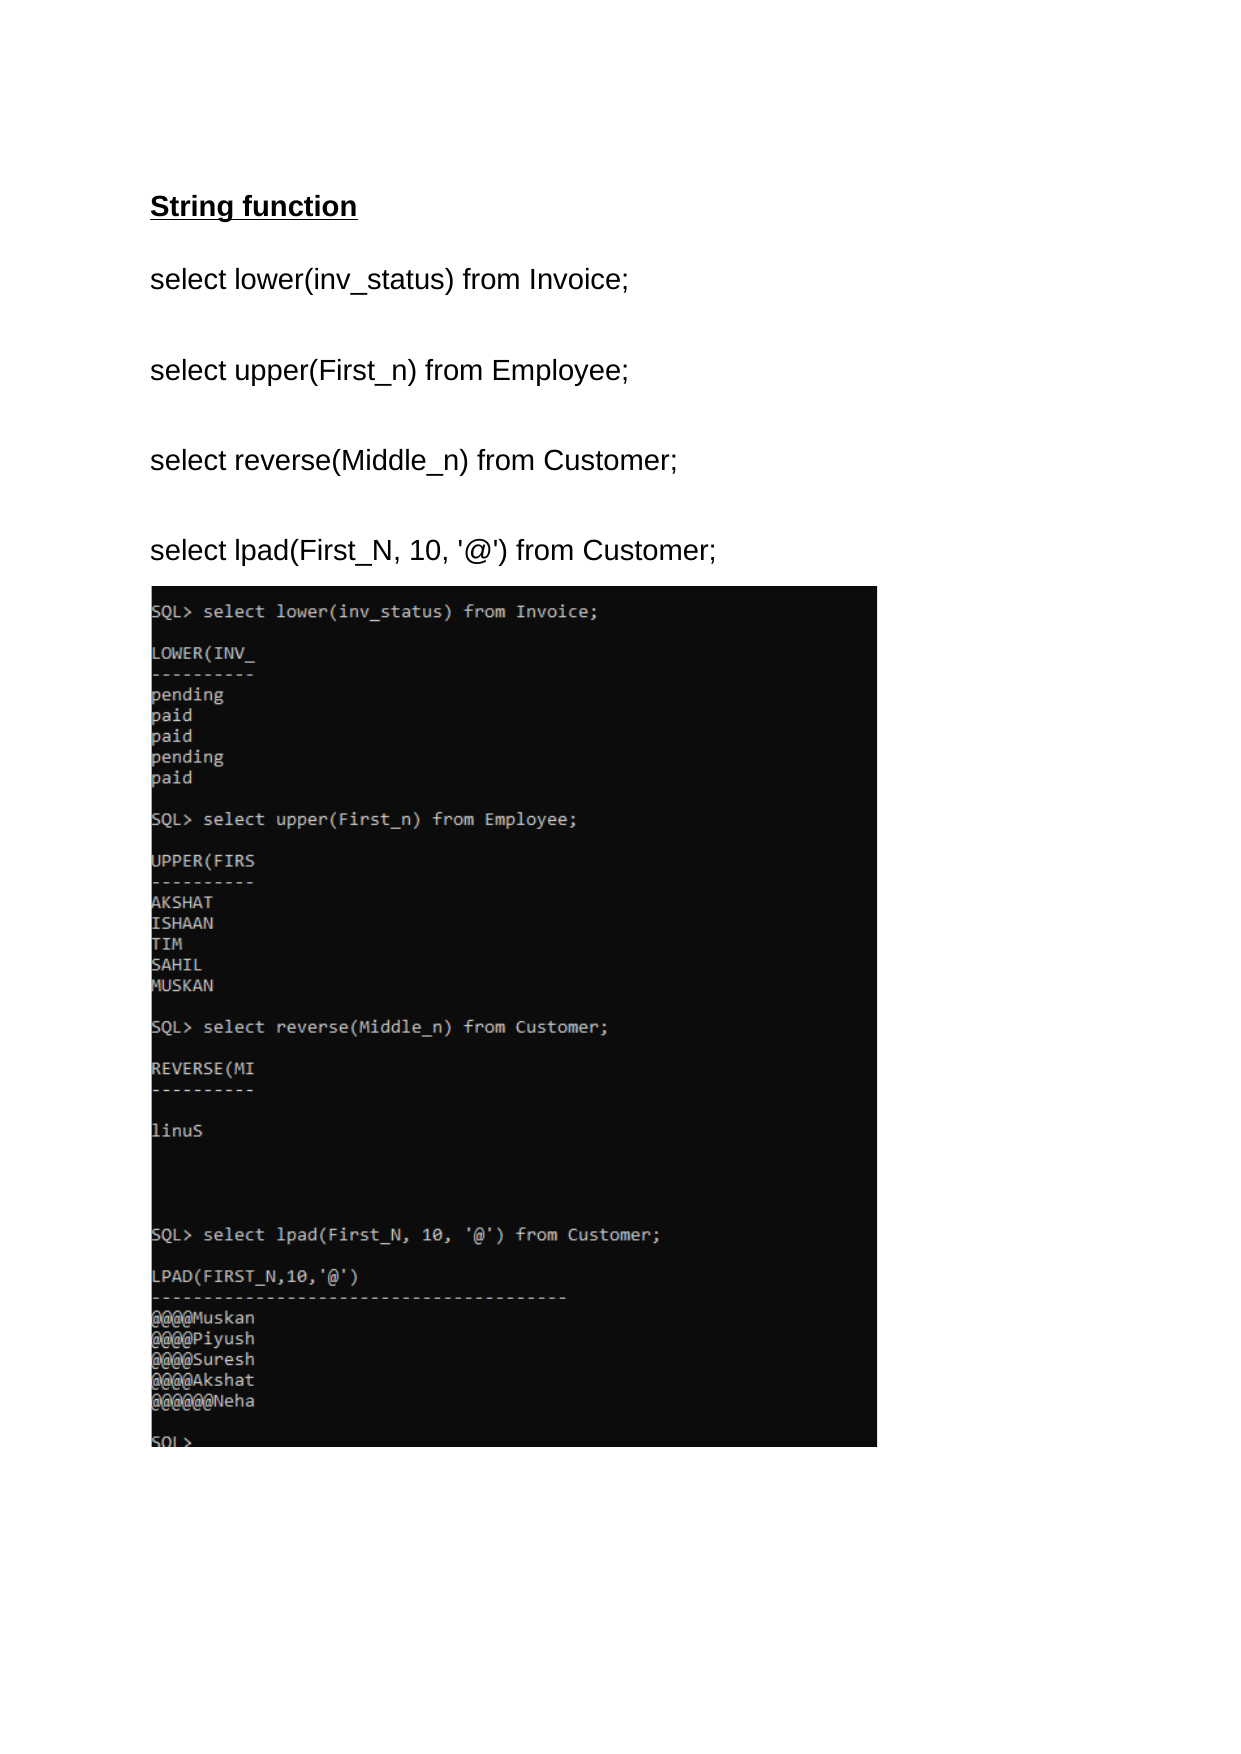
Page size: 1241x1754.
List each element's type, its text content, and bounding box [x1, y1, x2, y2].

picture [151, 586, 878, 1447]
text select lower(inv_status) from Invoice; select upper(First_n) from Employee; select reverse(Middle_n) from Customer; [150, 262, 683, 477]
subtitle String function [150, 189, 1103, 223]
text select lpad(First_N, 10, '@') from Customer; [150, 534, 1103, 567]
